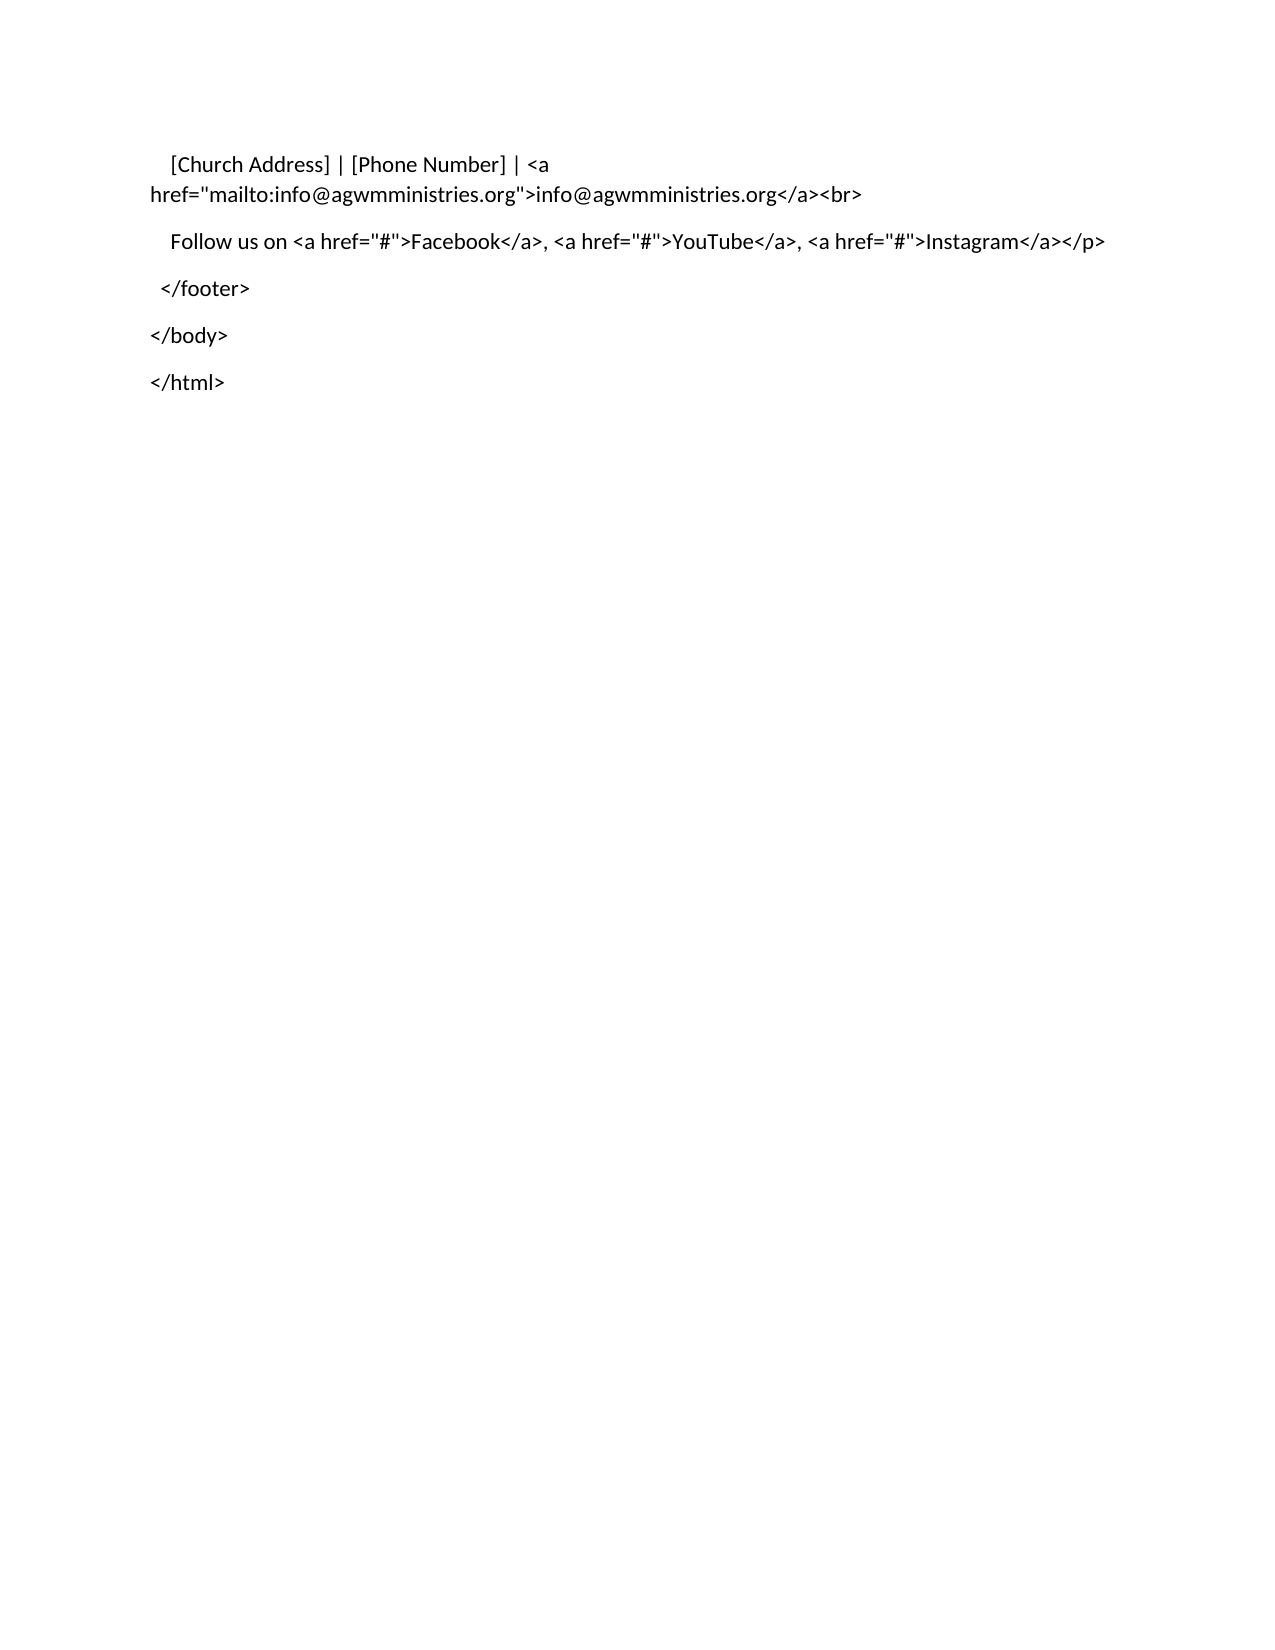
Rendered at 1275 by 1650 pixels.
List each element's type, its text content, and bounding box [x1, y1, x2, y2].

text </footer> [150, 274, 1125, 302]
text </body> [150, 321, 1125, 349]
text Follow us on <a href="#">Facebook</a>, <a href="#">YouTube</a>, <a href="#">Instagram</a></p> [150, 227, 1125, 255]
text [Church Address] | [Phone Number] | <a href="mailto:info@agwmministries.org">info@agwmministries.org</a><br> [150, 150, 1125, 208]
text </html> [150, 368, 1125, 396]
